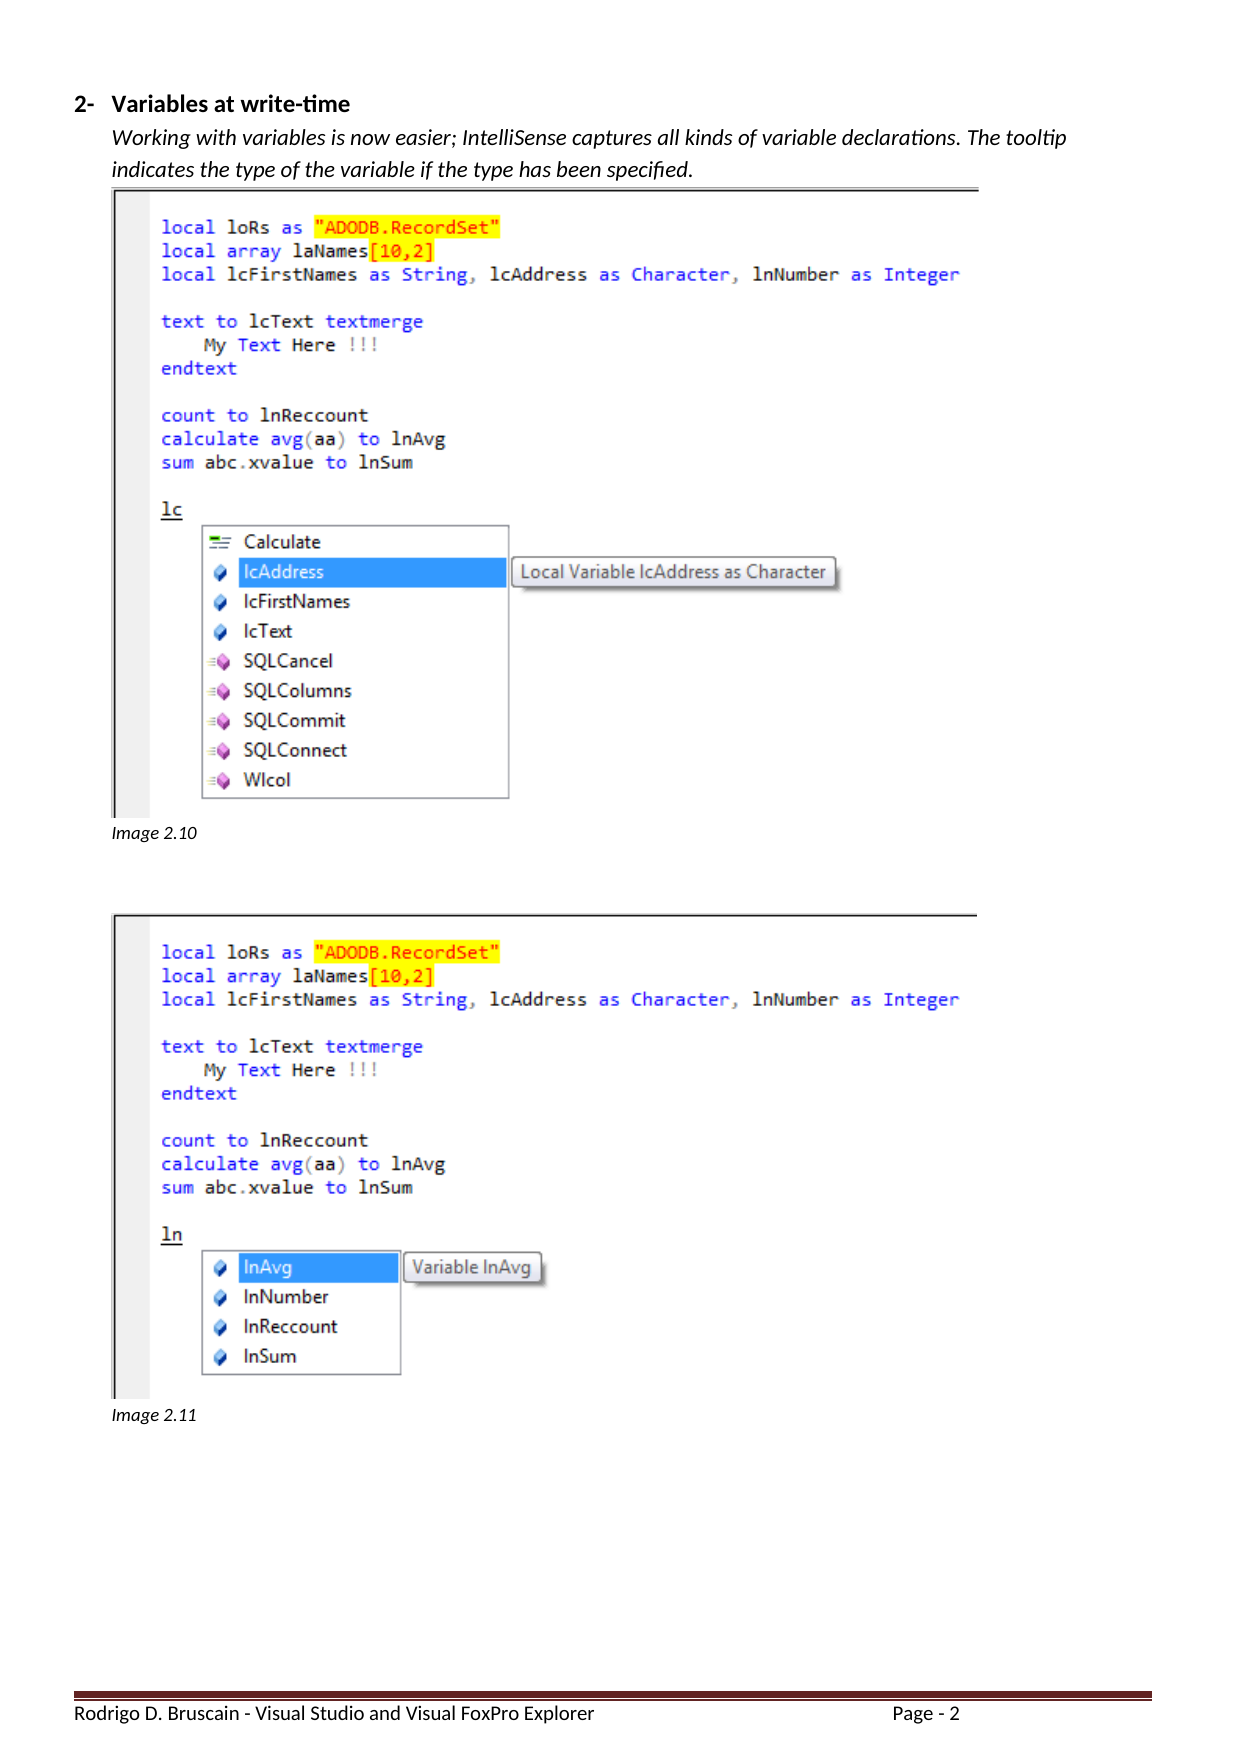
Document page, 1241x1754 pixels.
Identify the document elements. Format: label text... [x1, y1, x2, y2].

picture [111, 187, 979, 818]
list Image 2.10 [111, 822, 1152, 909]
picture [111, 913, 977, 1399]
list Image 2.11 [111, 1403, 1152, 1426]
